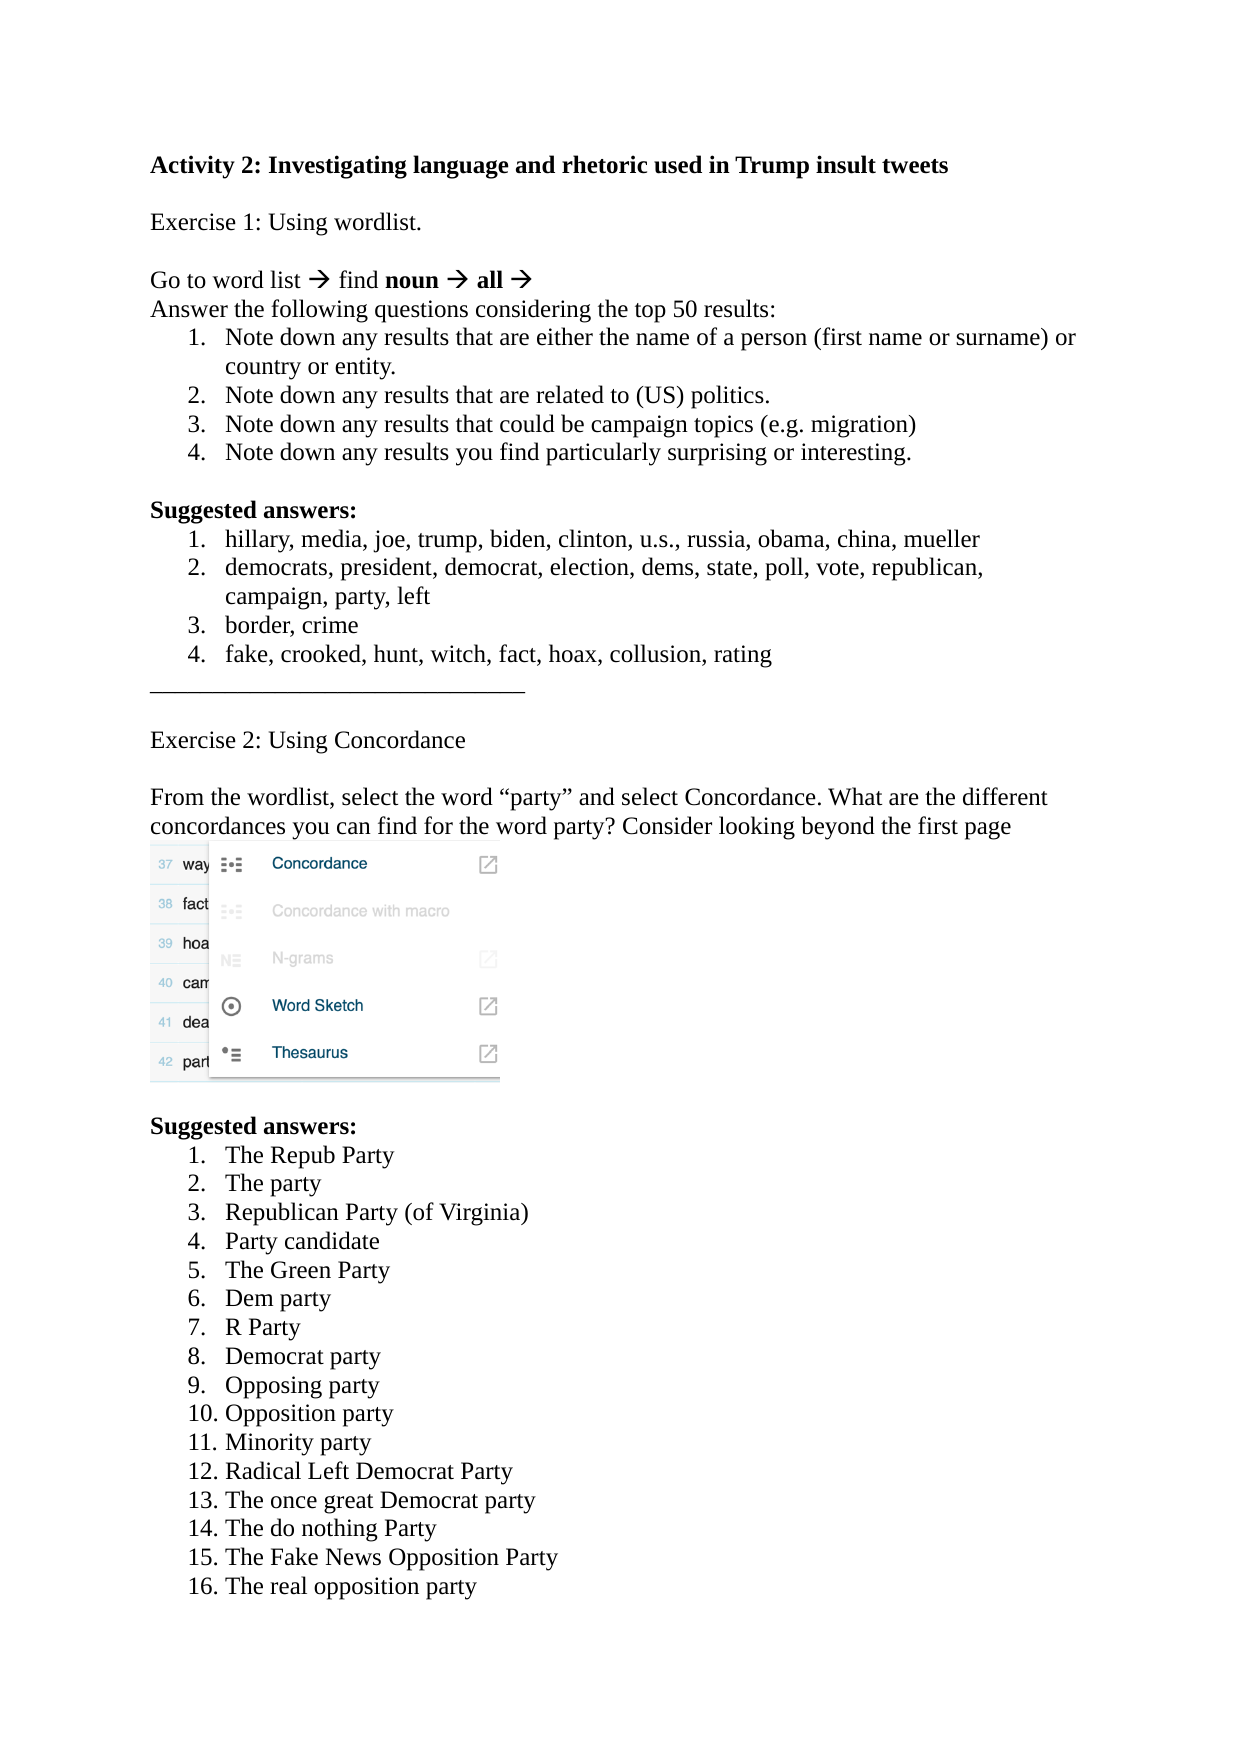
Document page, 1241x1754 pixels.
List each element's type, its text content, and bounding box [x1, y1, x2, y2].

text Go to word list find noun all [150, 265, 1090, 294]
picture [150, 840, 500, 1083]
text Answer the following questions considering the top 50 results: [150, 294, 1090, 322]
list The Fake News Opposition Party [187, 1542, 1090, 1571]
list The real opposition party [187, 1571, 1090, 1600]
list fake, crooked, hunt, witch, fact, hoax, collusion, rating [187, 639, 1090, 667]
text Suggested answers: [150, 1111, 1090, 1140]
list Minority party [187, 1427, 1090, 1456]
list democrats, president, democrat, election, dems, state, poll, vote, republican, campaign, party, left [187, 552, 1090, 610]
list The once great Democrat party [187, 1485, 1090, 1513]
list Radical Left Democrat Party [187, 1456, 1090, 1485]
list Republican Party (of Virginia) [187, 1197, 1090, 1226]
text Exercise 1: Using wordlist. [150, 207, 1090, 236]
list Party candidate [187, 1226, 1090, 1255]
list R Party [187, 1312, 1090, 1341]
text From the wordlist, select the word “party” and select Concordance. What are the different concordances you can find for the word party? Consider looking beyond the first page [150, 782, 1090, 840]
list The do nothing Party [187, 1513, 1090, 1542]
list The Green Party [187, 1255, 1090, 1283]
text Suggested answers: [150, 495, 1090, 524]
text ______________________________ [150, 667, 1090, 696]
list The Repub Party [187, 1140, 1090, 1168]
list Dem party [187, 1283, 1090, 1312]
list Note down any results that could be campaign topics (e.g. migration) [187, 409, 1090, 437]
list Democrat party [187, 1341, 1090, 1370]
list Opposing party [187, 1370, 1090, 1398]
list Note down any results you find particularly surprising or interesting. [187, 437, 1090, 466]
text Exercise 2: Using Concordance [150, 725, 1090, 754]
list hillary, media, joe, trump, biden, clinton, u.s., russia, obama, china, mueller [187, 524, 1090, 552]
text Activity 2: Investigating language and rhetoric used in Trump insult tweets [150, 150, 1090, 179]
list Note down any results that are related to (US) politics. [187, 380, 1090, 409]
list Opposition party [187, 1398, 1090, 1427]
list Note down any results that are either the name of a person (first name or surname) or country or entity. [187, 322, 1090, 380]
list border, crime [187, 610, 1090, 639]
list The party [187, 1168, 1090, 1197]
